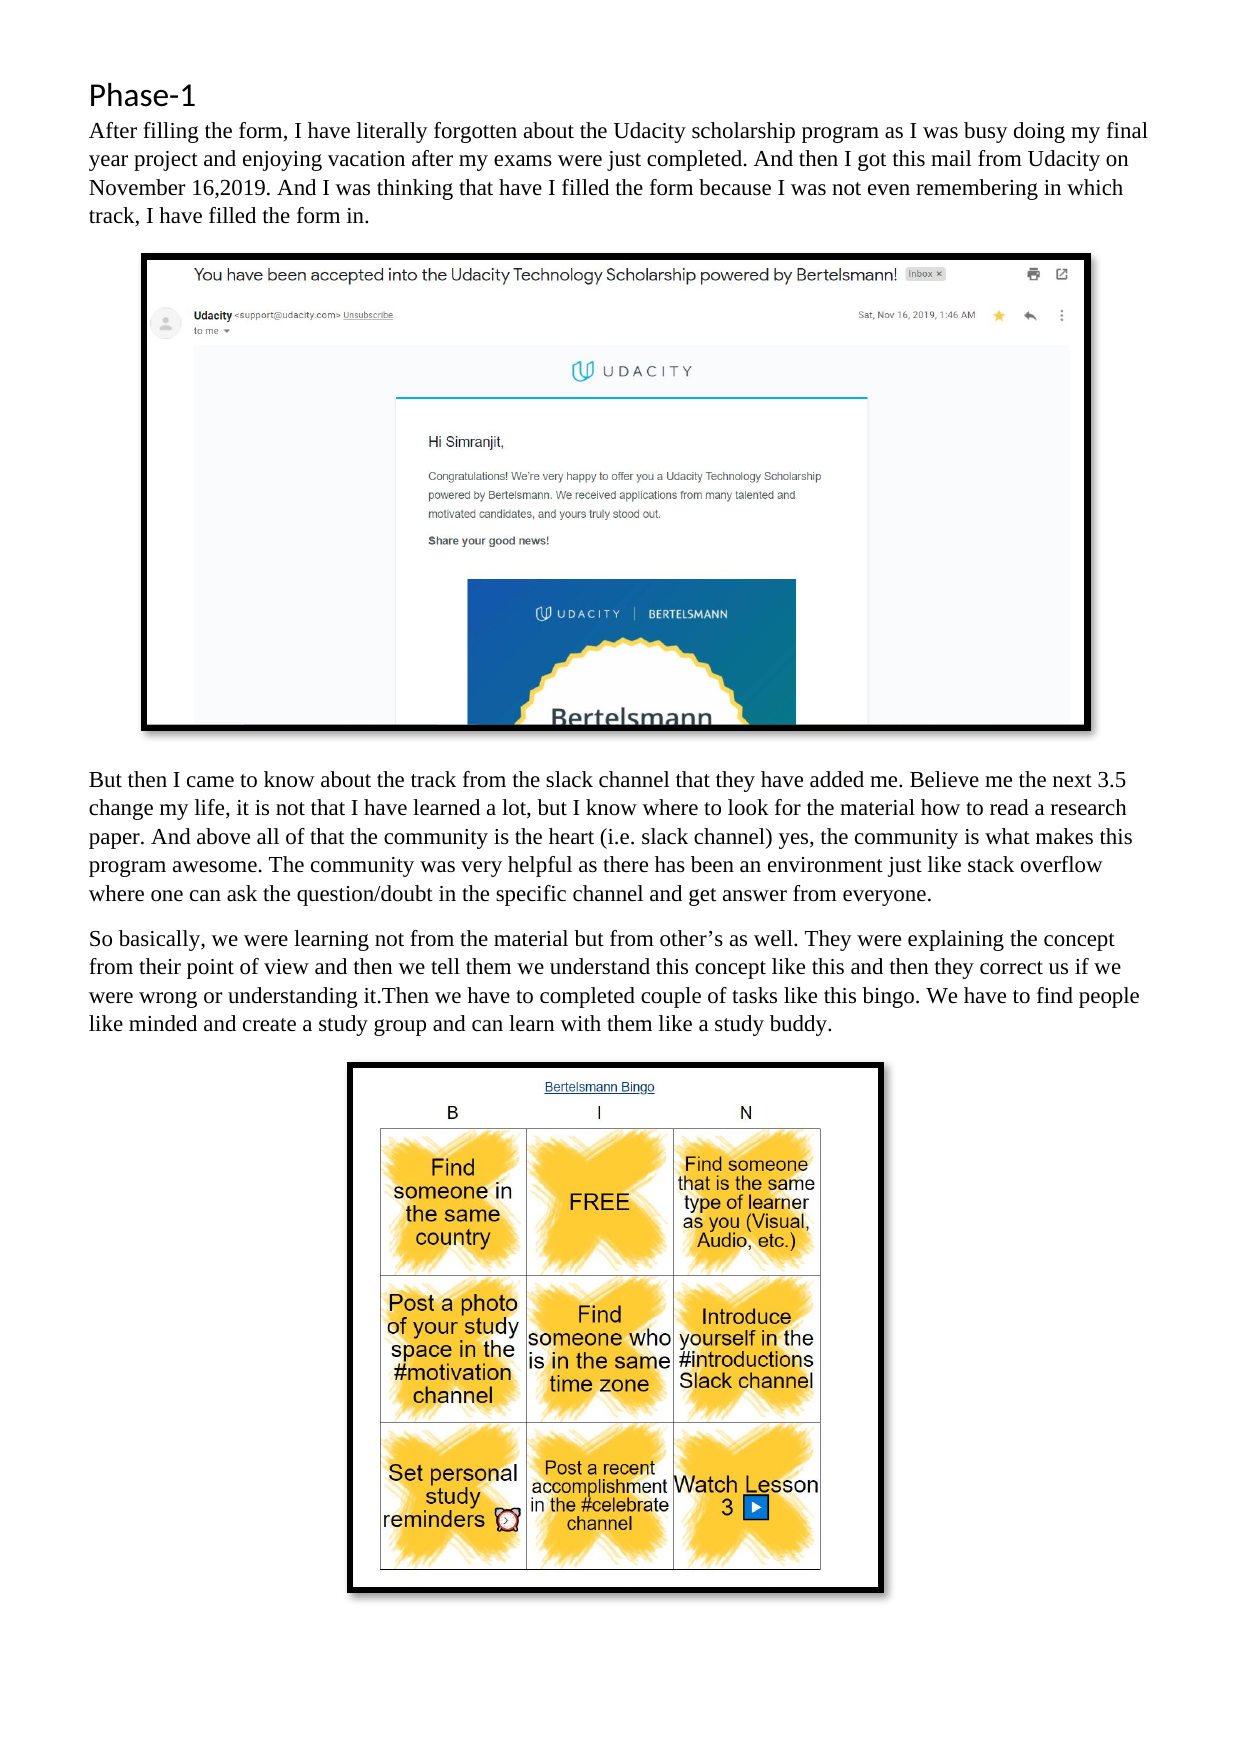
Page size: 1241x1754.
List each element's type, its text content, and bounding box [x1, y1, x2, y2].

picture [147, 260, 1084, 725]
text But then I came to know about the track from the slack channel that they have added me. Believe me the next 3.5 change my life, it is not that I have learned a lot, but I know where to look for the material how to read a research paper. And above all of that the community is the heart (i.e. slack channel) yes, the community is what makes this program awesome. The community was very helpful as there has been an environment just like stack overflow where one can ask the question/doubt in the specific channel and get answer from everyone. [89, 766, 1152, 906]
text So basically, we were learning not from the material but from other’s as well. They were explaining the concept from their point of view and then we tell them we understand this concept like this and then they correct us if we were wrong or understanding it.Then we have to completed couple of tasks like this bingo. We have to find people like minded and create a study group and can learn with them like a study buddy. [89, 925, 1152, 1037]
picture [353, 1068, 878, 1587]
text Phase-1 After filling the form, I have literally forgotten about the Udacity scholarship program as I was busy doing my final year project and enjoying vacation after my exams were just completed. And then I got this mail from Udacity on November 16,2019. And I was thinking that have I filled the form because I was not even remembering in which track, I have filled the form in. [89, 74, 1152, 228]
